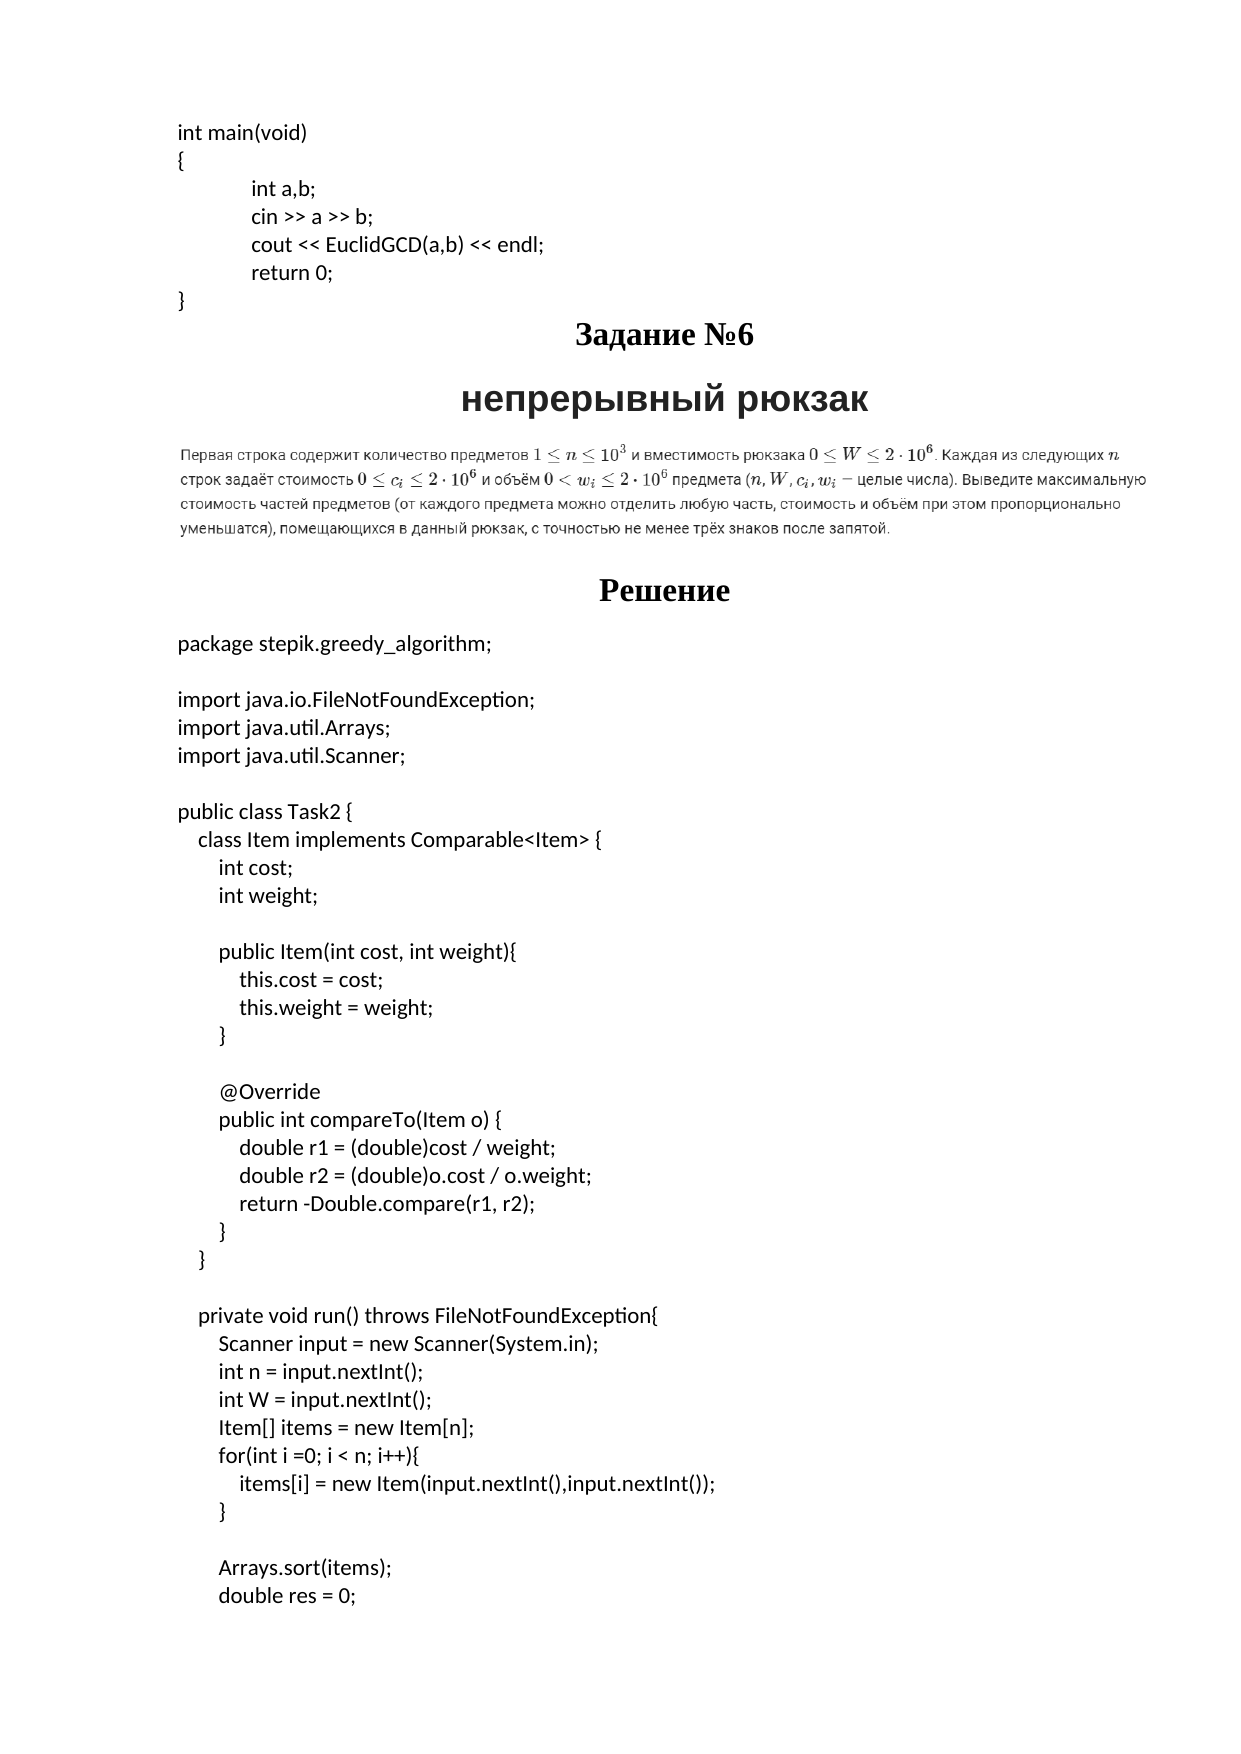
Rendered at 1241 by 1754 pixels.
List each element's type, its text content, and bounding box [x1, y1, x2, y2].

text public class Task2 { [177, 797, 1152, 825]
text int a,b; [177, 174, 1152, 202]
text Решение [177, 571, 1152, 609]
text package stepik.greedy_algorithm; [177, 629, 1152, 657]
text } [177, 1245, 1152, 1273]
text } [177, 1021, 1152, 1049]
text double r2 = (double)o.cost / o.weight; [177, 1161, 1152, 1189]
text this.cost = cost; [177, 965, 1152, 993]
text int cost; [177, 853, 1152, 881]
text public int compareTo(Item o) { [177, 1105, 1152, 1133]
text return -Double.compare(r1, r2); [177, 1189, 1152, 1217]
text items[i] = new Item(input.nextInt(),input.nextInt()); [177, 1469, 1152, 1497]
text Задание №6 [177, 314, 1152, 353]
text cin >> a >> b; [177, 202, 1152, 230]
text int W = input.nextInt(); [177, 1385, 1152, 1413]
picture [177, 440, 1152, 550]
text int weight; [177, 881, 1152, 909]
text private void run() throws FileNotFoundException{ [177, 1301, 1152, 1329]
text } [177, 1497, 1152, 1525]
text int n = input.nextInt(); [177, 1357, 1152, 1385]
text import java.util.Scanner; [177, 741, 1152, 769]
text int main(void) [177, 118, 1152, 146]
text public Item(int cost, int weight){ [177, 937, 1152, 965]
text Item[] items = new Item[n]; [177, 1413, 1152, 1441]
text import java.util.Arrays; [177, 713, 1152, 741]
text double res = 0; [177, 1581, 1152, 1609]
text } [177, 1217, 1152, 1245]
text double r1 = (double)cost / weight; [177, 1133, 1152, 1161]
text cout << EuclidGCD(a,b) << endl; [177, 230, 1152, 258]
text return 0; [177, 258, 1152, 286]
text } [177, 286, 1152, 314]
text @Override [177, 1077, 1152, 1105]
subtitle непрерывный рюкзак [177, 376, 1152, 419]
text import java.io.FileNotFoundException; [177, 685, 1152, 713]
text { [177, 146, 1152, 174]
text Arrays.sort(items); [177, 1553, 1152, 1581]
text this.weight = weight; [177, 993, 1152, 1021]
text for(int i =0; i < n; i++){ [177, 1441, 1152, 1469]
text Scanner input = new Scanner(System.in); [177, 1329, 1152, 1357]
text class Item implements Comparable<Item> { [177, 825, 1152, 853]
